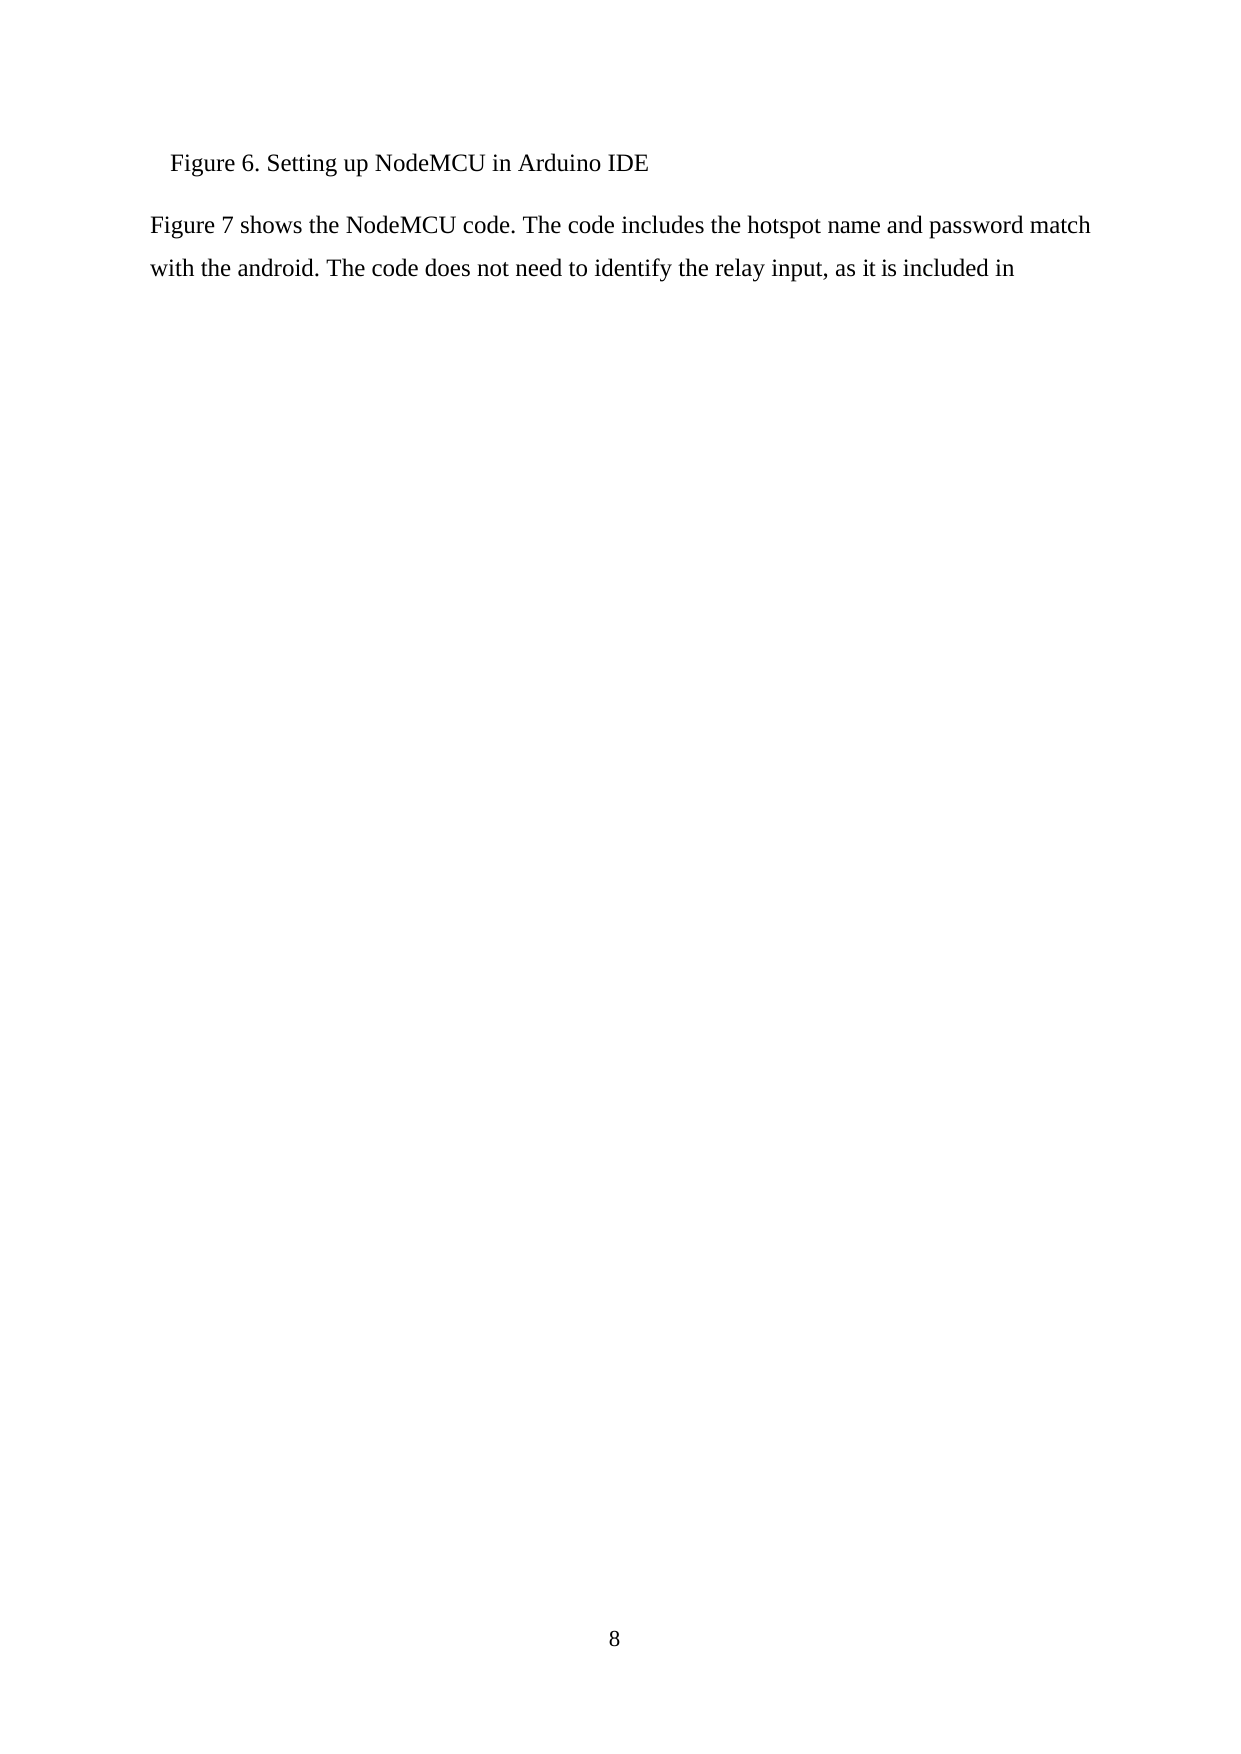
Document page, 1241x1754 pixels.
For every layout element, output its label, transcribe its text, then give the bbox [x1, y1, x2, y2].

text Figure 7 shows the NodeMCU code. The code includes the hotspot name and password match with the android. The code does not need to identify the relay input, as it is included in [150, 210, 1091, 282]
text Figure 6. Setting up NodeMCU in Arduino IDE [170, 148, 1070, 177]
